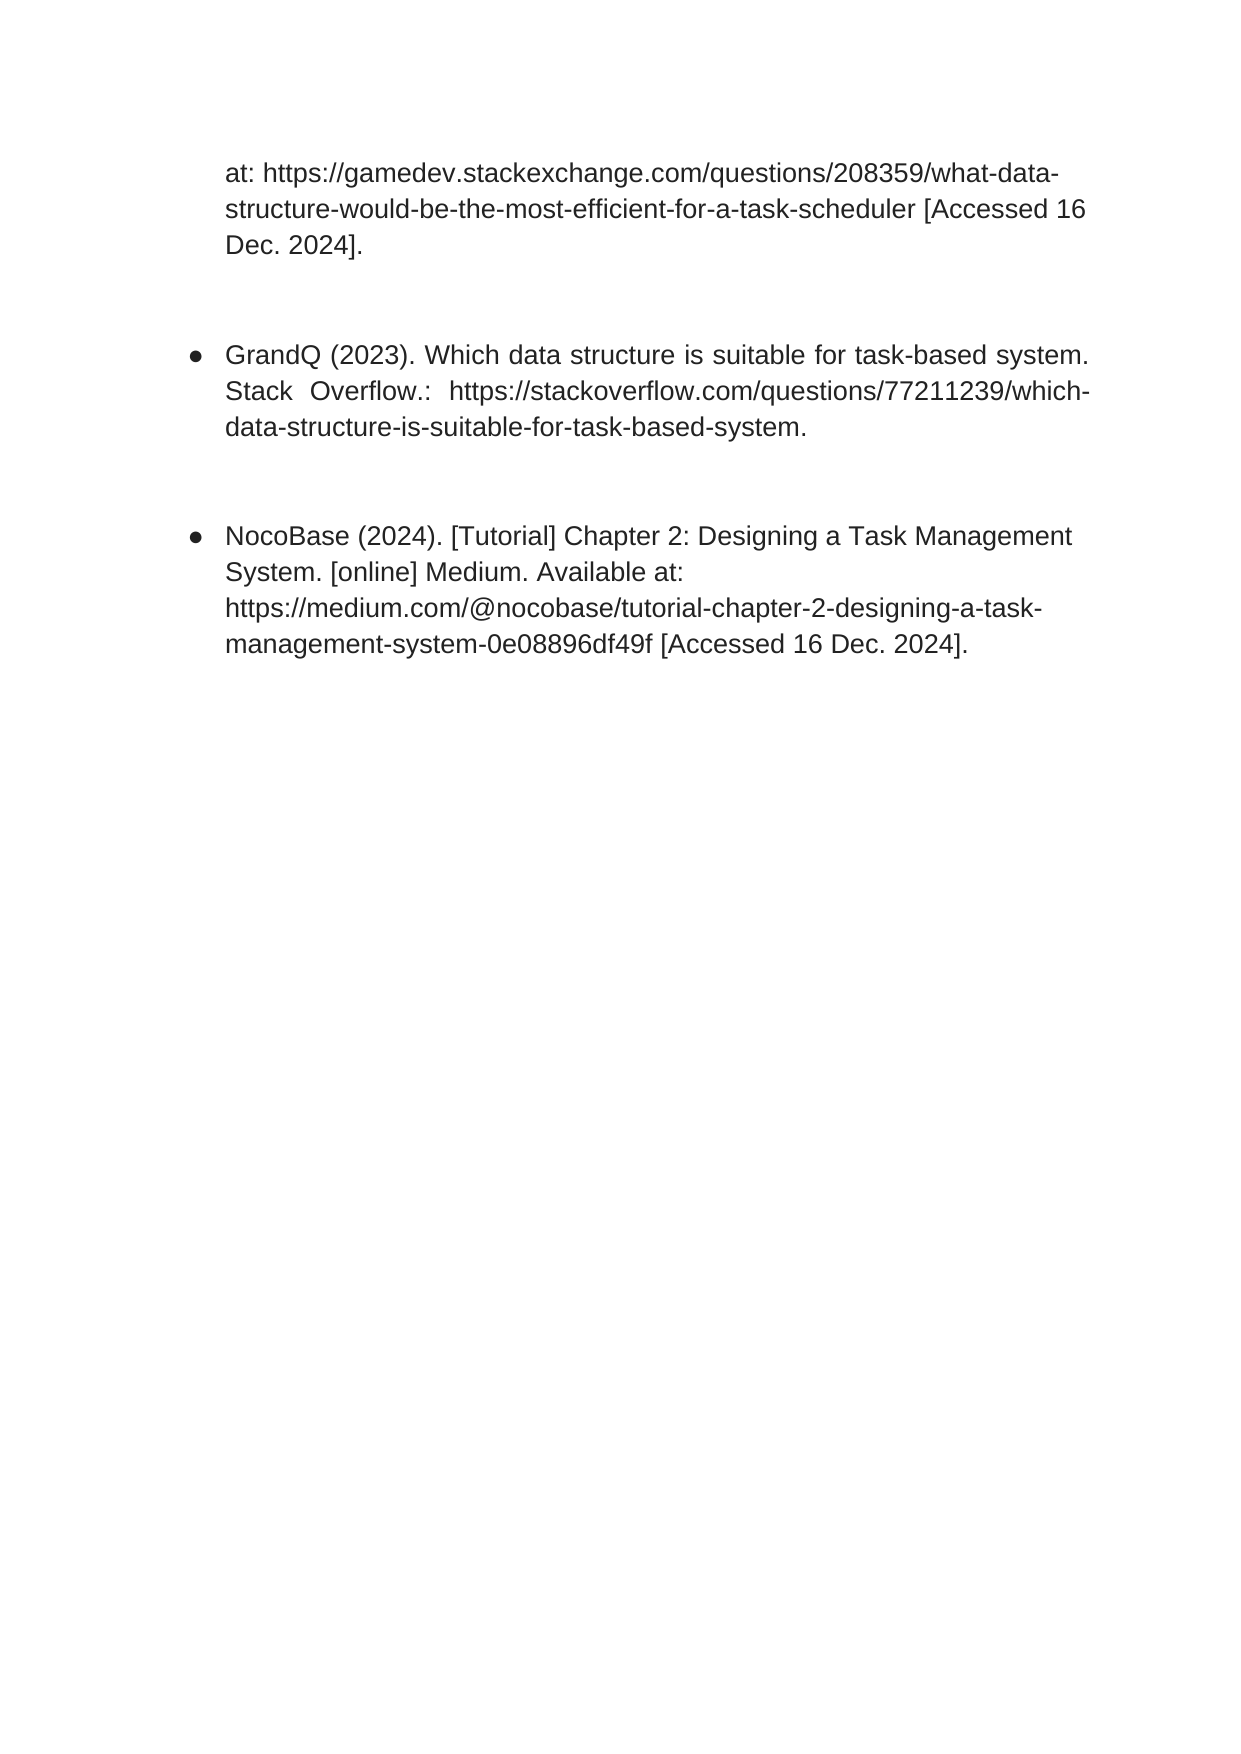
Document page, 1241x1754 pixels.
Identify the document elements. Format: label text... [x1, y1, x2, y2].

list NocoBase (2024). [Tutorial] Chapter 2: Designing a Task Management System. [online] Medium. Available at: https://medium.com/@nocobase/tutorial-chapter-2-designing-a-task-management-system-0e08896df49f [Accessed 16 Dec. 2024]. [187, 520, 1090, 659]
list GrandQ (2023). Which data structure is suitable for task-based system. Stack Overflow.: https://stackoverflow.com/questions/77211239/which-data-structure-is-suitable-for-task-based-system. [187, 339, 1090, 442]
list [187, 157, 1090, 261]
